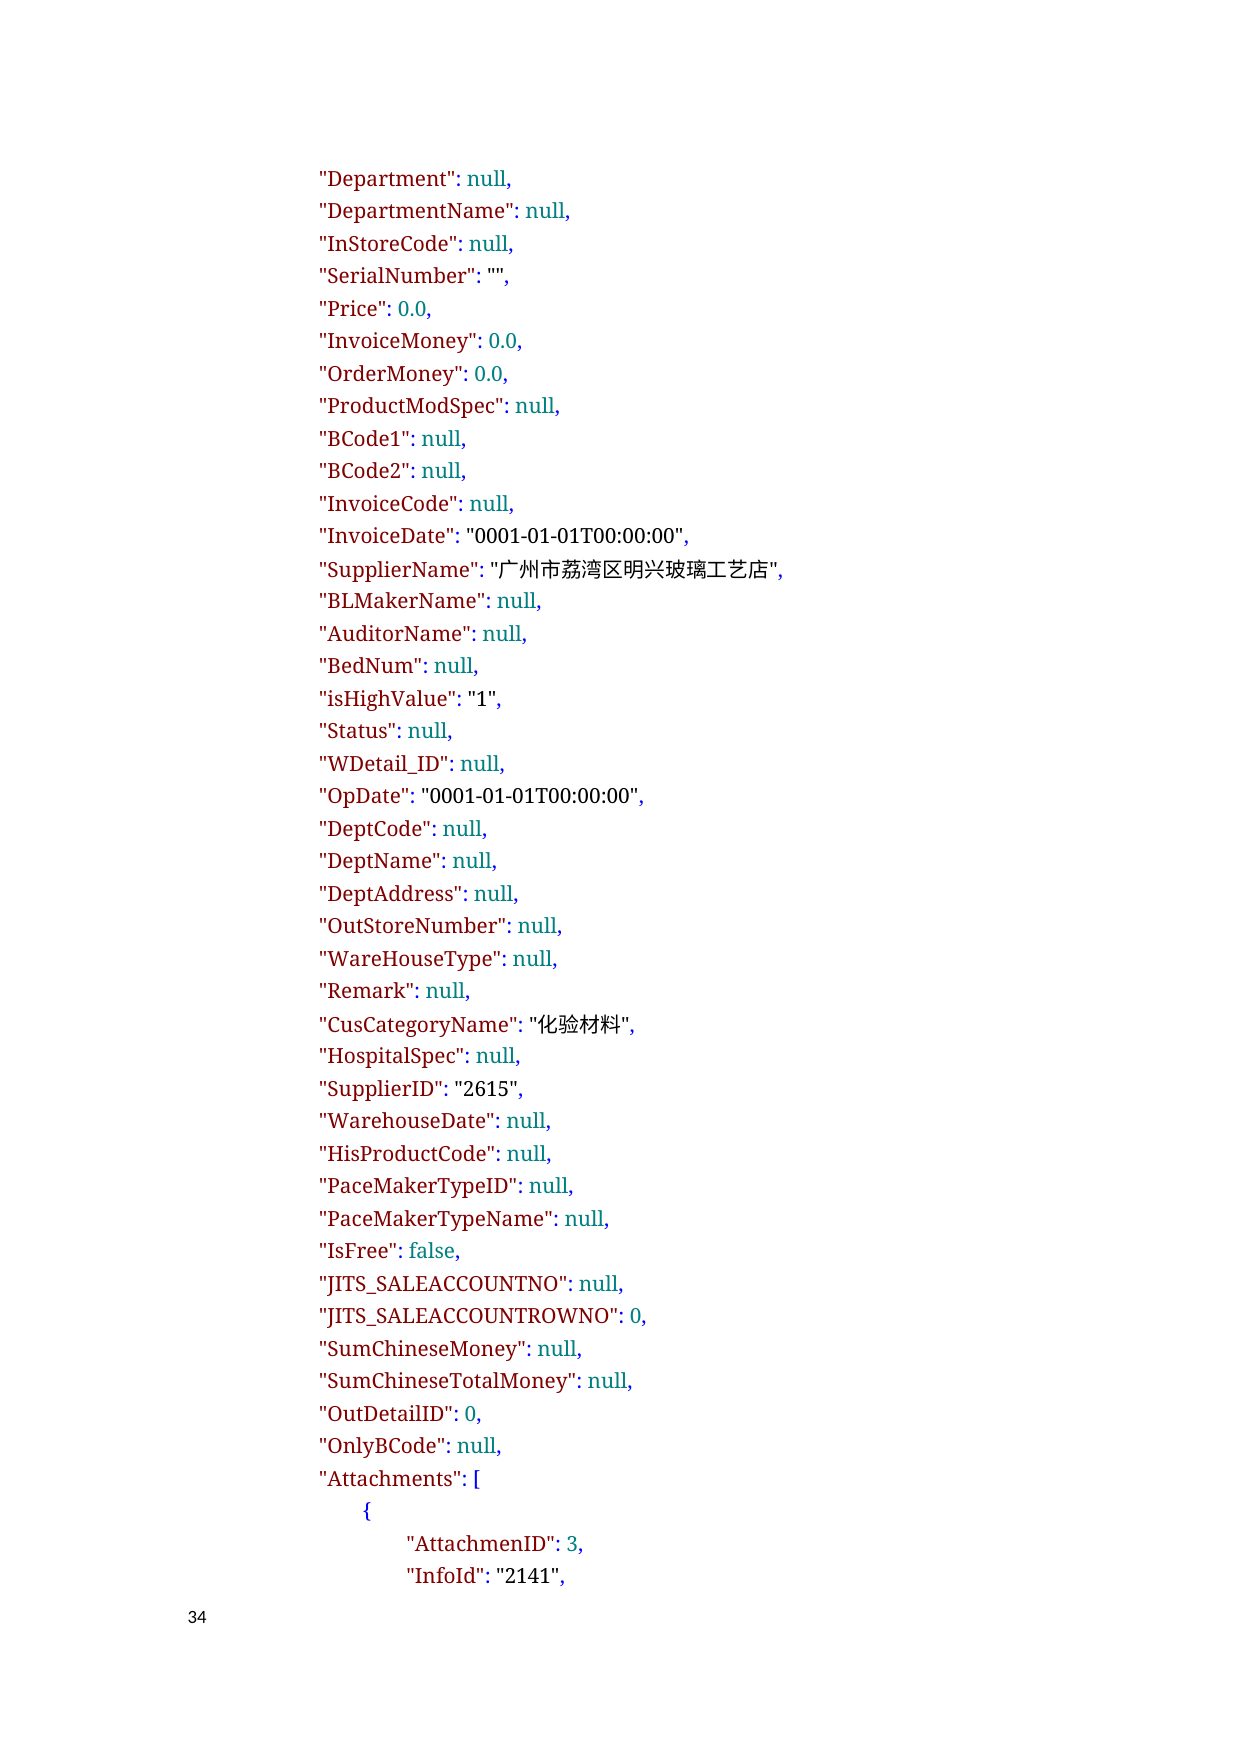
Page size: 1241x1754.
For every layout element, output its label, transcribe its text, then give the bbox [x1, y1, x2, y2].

text "BLMakerName": null, [187, 584, 1053, 617]
text "JITS_SALEACCOUNTNO": null, [187, 1267, 1053, 1299]
text "OpDate": "0001-01-01T00:00:00", [187, 779, 1053, 812]
text "AttachmenID": 3, [187, 1527, 1053, 1559]
text "InvoiceMoney": 0.0, [187, 324, 1053, 357]
text "WareHouseType": null, [187, 942, 1053, 974]
text "SupplierID": "2615", [187, 1072, 1053, 1104]
text "IsFree": false, [187, 1234, 1053, 1267]
text "InvoiceCode": null, [187, 487, 1053, 519]
text "Attachments": [ [187, 1462, 1053, 1494]
text "HisProductCode": null, [187, 1137, 1053, 1169]
text "PaceMakerTypeID": null, [187, 1169, 1053, 1202]
text "Department": null, [187, 162, 1053, 194]
text "Remark": null, [187, 974, 1053, 1007]
text "WDetail_ID": null, [187, 747, 1053, 779]
text "WarehouseDate": null, [187, 1104, 1053, 1137]
text "DeptCode": null, [187, 812, 1053, 844]
text "OutDetailID": 0, [187, 1397, 1053, 1429]
text "DeptName": null, [187, 844, 1053, 877]
text "BedNum": null, [187, 649, 1053, 682]
text "HospitalSpec": null, [187, 1039, 1053, 1072]
text "BCode2": null, [187, 454, 1053, 487]
text "OnlyBCode": null, [187, 1429, 1053, 1462]
text "Price": 0.0, [187, 292, 1053, 324]
text "ProductModSpec": null, [187, 389, 1053, 422]
text "JITS_SALEACCOUNTROWNO": 0, [187, 1299, 1053, 1332]
text "OrderMoney": 0.0, [187, 357, 1053, 389]
text "isHighValue": "1", [187, 682, 1053, 714]
text "DepartmentName": null, [187, 194, 1053, 227]
text "InvoiceDate": "0001-01-01T00:00:00", [187, 519, 1053, 552]
text "SumChineseMoney": null, [187, 1332, 1053, 1364]
text "SerialNumber": "", [187, 259, 1053, 292]
text "SumChineseTotalMoney": null, [187, 1364, 1053, 1397]
text "Status": null, [187, 714, 1053, 747]
text { [187, 1494, 1053, 1527]
text "OutStoreNumber": null, [187, 909, 1053, 942]
text "InfoId": "2141", [187, 1559, 1053, 1592]
text "CusCategoryName": "化验材料", [187, 1007, 1053, 1039]
text "DeptAddress": null, [187, 877, 1053, 909]
text "AuditorName": null, [187, 617, 1053, 649]
text "PaceMakerTypeName": null, [187, 1202, 1053, 1234]
text "SupplierName": "广州市荔湾区明兴玻璃工艺店", [187, 552, 1053, 584]
text "InStoreCode": null, [187, 227, 1053, 259]
text "BCode1": null, [187, 422, 1053, 454]
